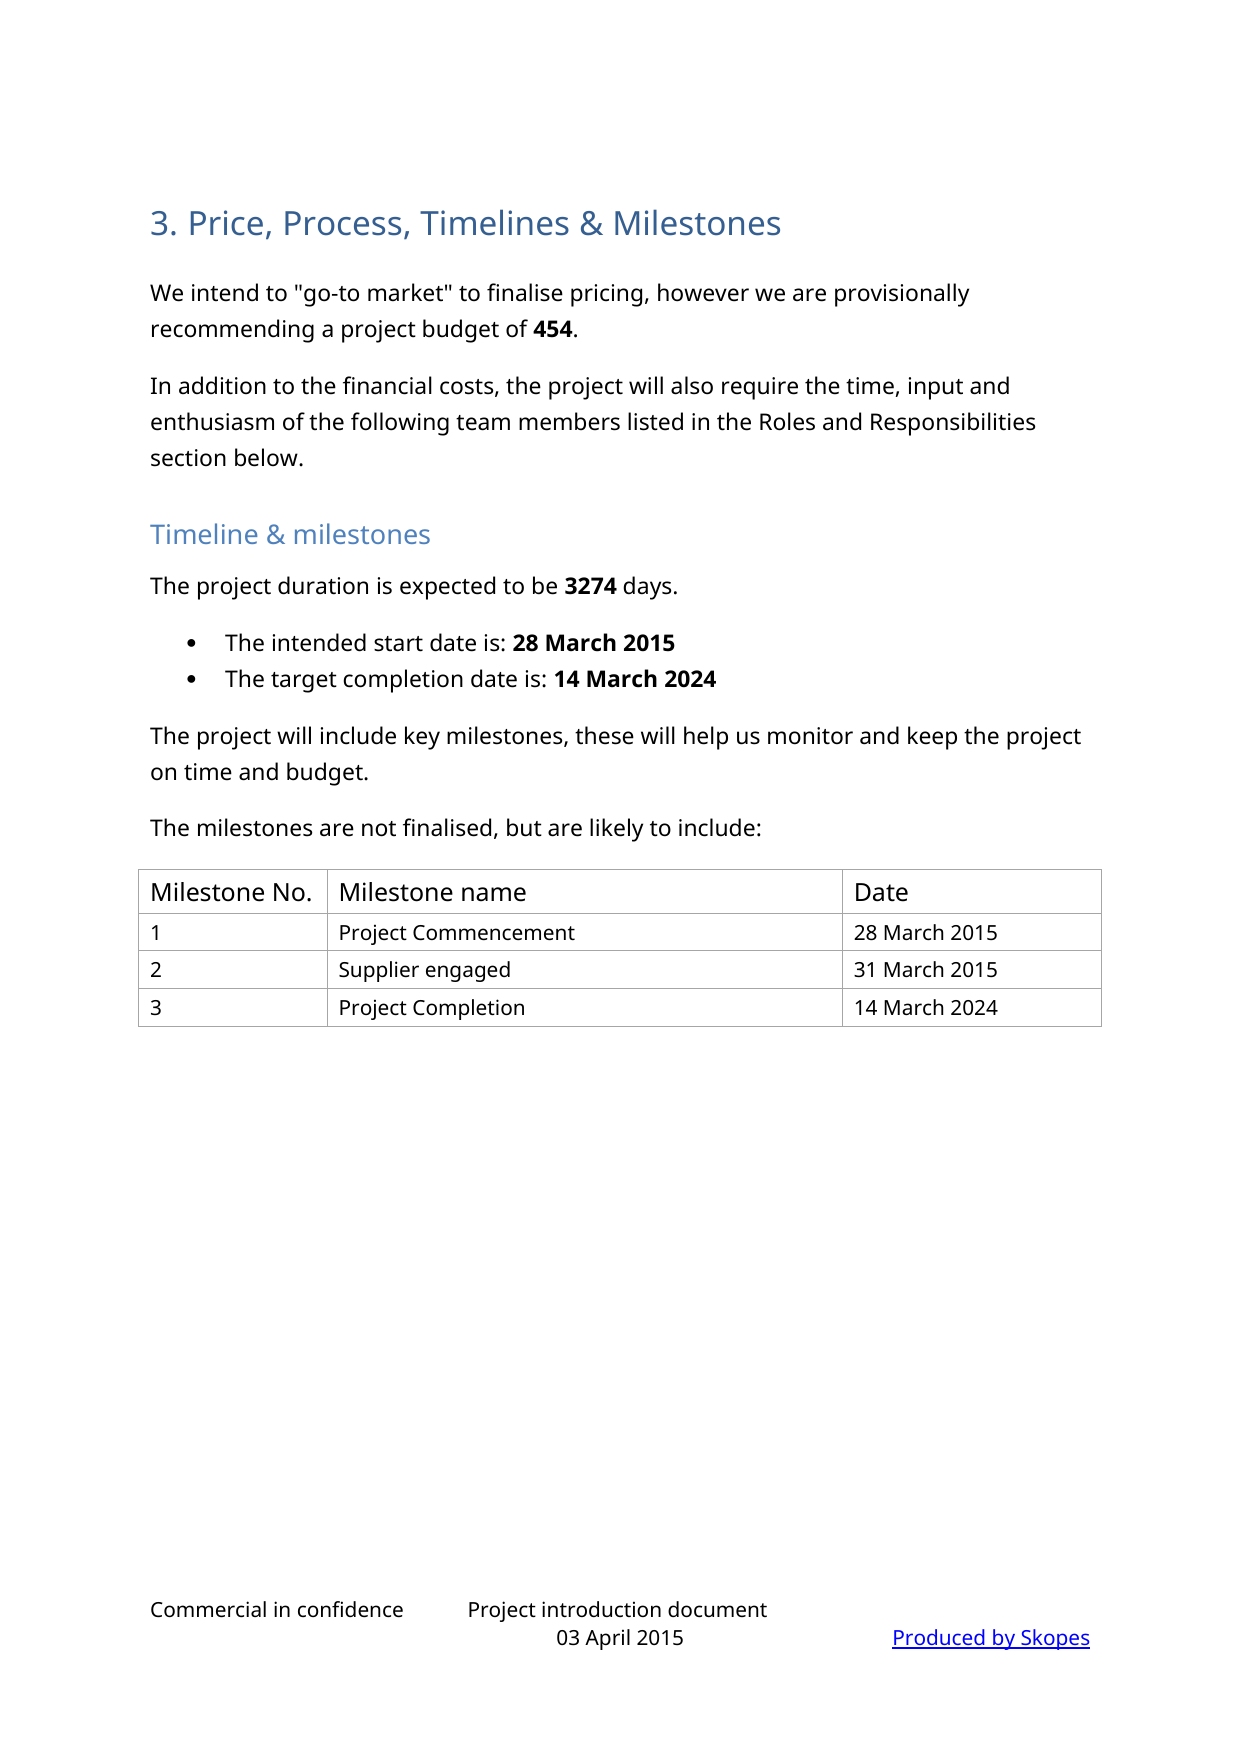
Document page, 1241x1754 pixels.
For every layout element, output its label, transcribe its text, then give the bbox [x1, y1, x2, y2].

list The intended start date is: 28 March 2015 [187, 627, 1090, 658]
subtitle Timeline & milestones [150, 515, 1090, 552]
subtitle Price, Process, Timelines & Milestones [150, 200, 1090, 245]
table_header Milestone name [328, 870, 842, 912]
table_cell 28 March 2015 [843, 914, 1101, 950]
table_cell 14 March 2024 [843, 989, 1101, 1026]
text The project will include key milestones, these will help us monitor and keep the project on time and budget. [150, 719, 1090, 787]
table_cell 3 [139, 989, 327, 1026]
table_cell Project Completion [328, 989, 842, 1026]
table_cell 31 March 2015 [843, 951, 1101, 988]
table_cell Project Commencement [328, 914, 842, 950]
table_cell Supplier engaged [328, 951, 842, 988]
text The project duration is expected to be 3274 days. [150, 570, 1090, 601]
list The target completion date is: 14 March 2024 [187, 663, 1090, 694]
text In addition to the financial costs, the project will also require the time, input and enthusiasm of the following team members listed in the Roles and Responsibilities section below. [150, 370, 1090, 473]
table_header Date [843, 870, 1101, 912]
table_cell 1 [139, 914, 327, 950]
table_cell 2 [139, 951, 327, 988]
table_header Milestone No. [139, 870, 327, 912]
text We intend to "go-to market" to finalise pricing, however we are provisionally recommending a project budget of 454. [150, 277, 1090, 344]
text The milestones are not finalised, but are likely to include: [150, 812, 1090, 843]
